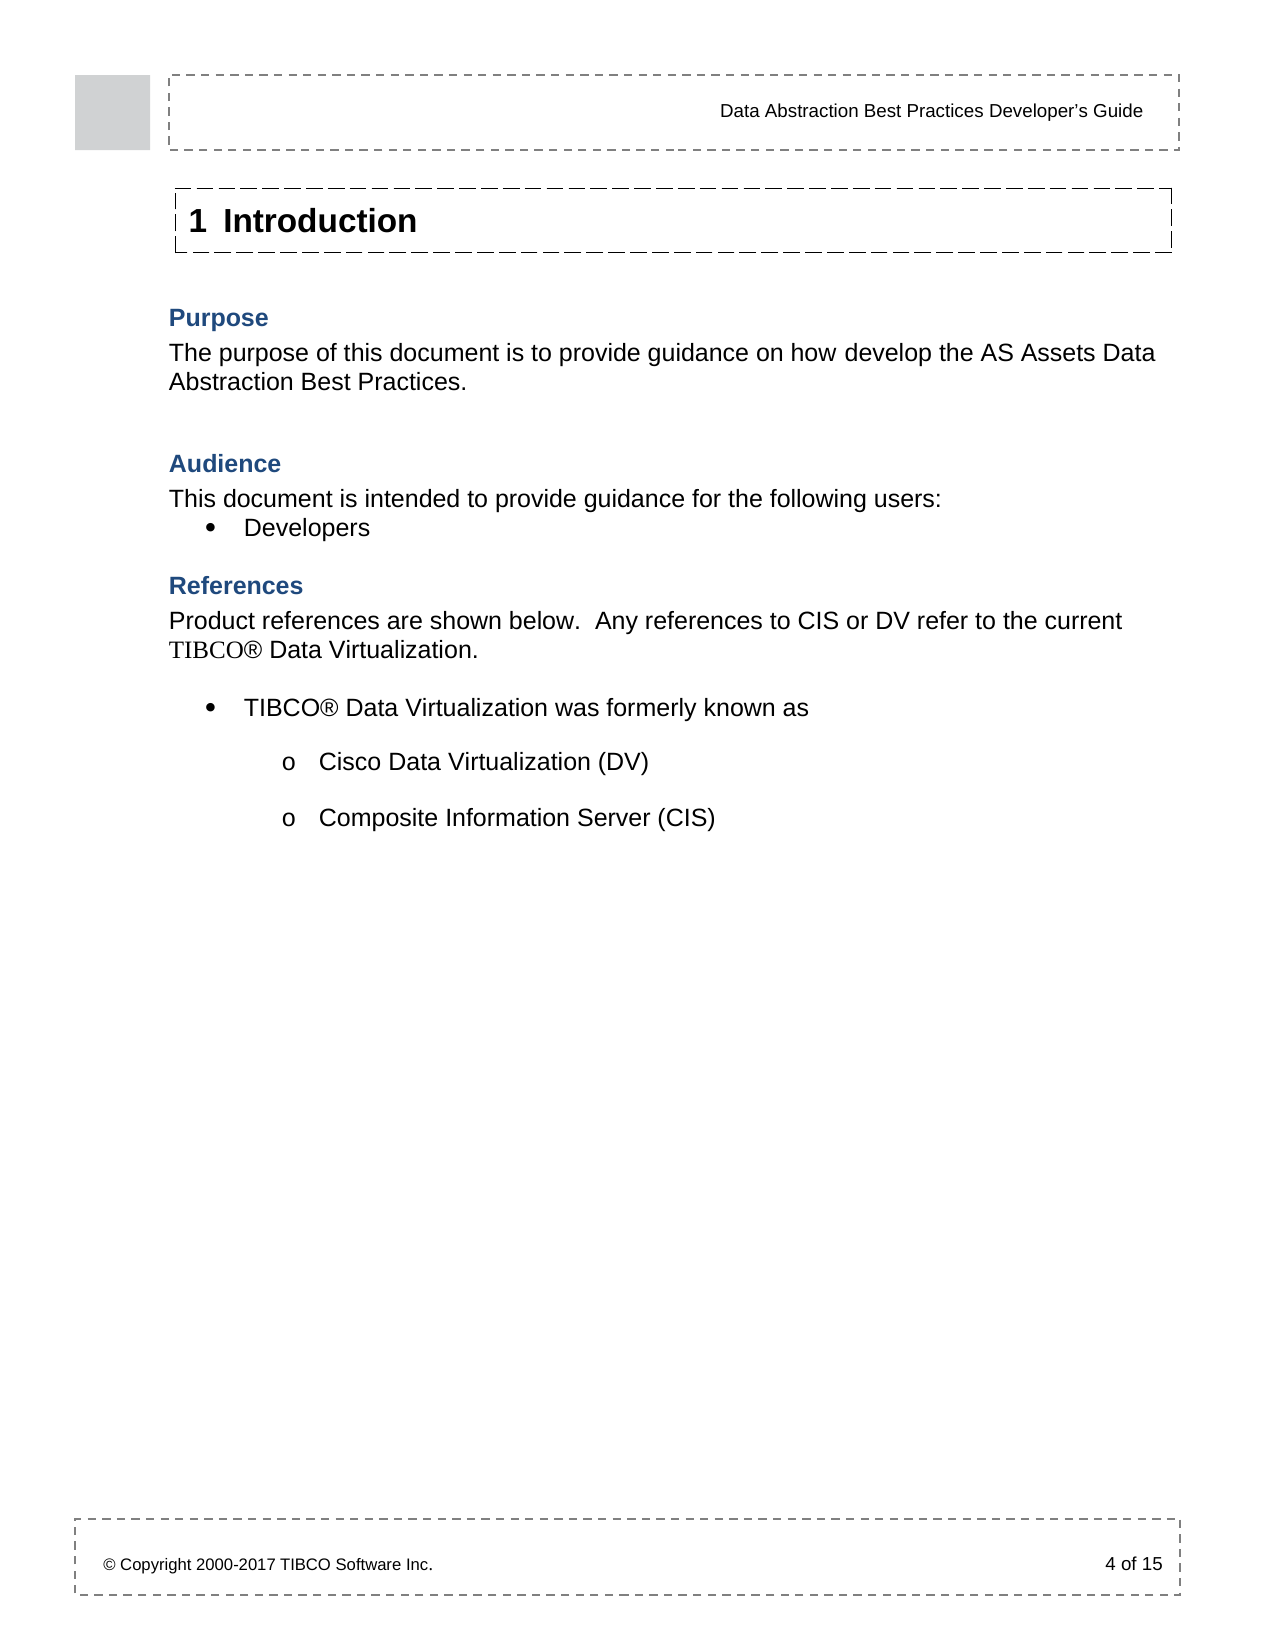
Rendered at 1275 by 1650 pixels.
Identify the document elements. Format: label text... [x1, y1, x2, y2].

subtitle Purpose [169, 303, 1162, 332]
subtitle Introduction [175, 187, 1172, 253]
text Product references are shown below. Any references to CIS or DV refer to the current TIBCO® Data Virtualization. [169, 606, 1162, 664]
text The purpose of this document is to provide guidance on how develop the AS Assets Data Abstraction Best Practices. [169, 338, 1162, 396]
list Cisco Data Virtualization (DV) [281, 746, 1161, 777]
subtitle Audience [169, 449, 1162, 478]
text This document is intended to provide guidance for the following users: [169, 484, 1162, 513]
list TIBCO® Data Virtualization was formerly known as [206, 692, 1161, 721]
list Developers [206, 513, 1161, 542]
list Composite Information Server (CIS) [281, 803, 1161, 834]
subtitle References [169, 571, 1162, 600]
